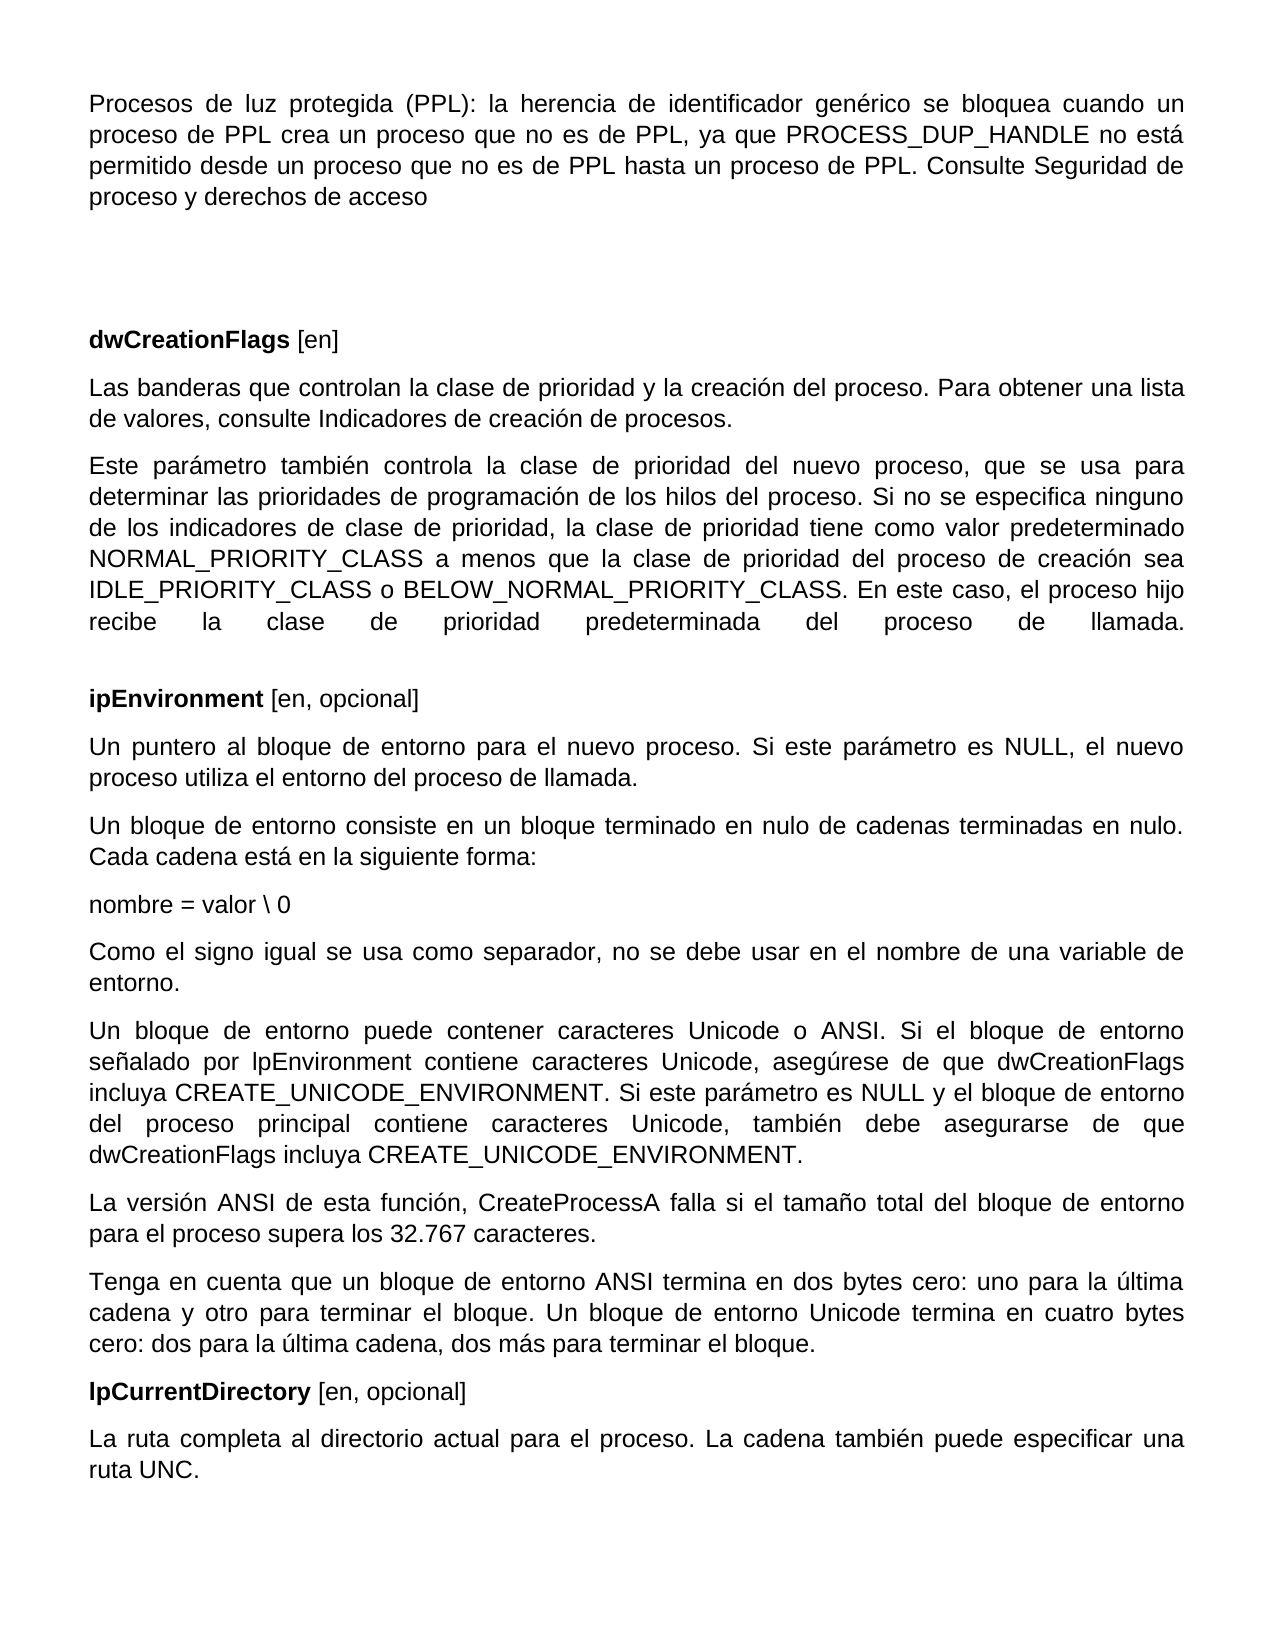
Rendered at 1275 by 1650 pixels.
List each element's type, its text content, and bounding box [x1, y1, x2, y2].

text Las banderas que controlan la clase de prioridad y la creación del proceso. Para obtener una lista de valores, consulte Indicadores de creación de procesos. [89, 373, 1186, 432]
text lpCurrentDirectory [en, opcional] [89, 1376, 1186, 1405]
text dwCreationFlags [en] [89, 325, 1186, 354]
text Un bloque de entorno consiste en un bloque terminado en nulo de cadenas terminadas en nulo. Cada cadena está en la siguiente forma: [89, 811, 1186, 871]
text Procesos de luz protegida (PPL): la herencia de identificador genérico se bloquea cuando un proceso de PPL crea un proceso que no es de PPL, ya que PROCESS_DUP_HANDLE no está permitido desde un proceso que no es de PPL hasta un proceso de PPL. Consulte Seguridad de proceso y derechos de acceso [89, 89, 1186, 211]
text nombre = valor \ 0 [89, 889, 1186, 918]
text La ruta completa al directorio actual para el proceso. La cadena también puede especificar una ruta UNC. [89, 1424, 1186, 1484]
text Tenga en cuenta que un bloque de entorno ANSI termina en dos bytes cero: uno para la última cadena y otro para terminar el bloque. Un bloque de entorno Unicode termina en cuatro bytes cero: dos para la última cadena, dos más para terminar el bloque. [89, 1267, 1186, 1357]
text Un bloque de entorno puede contener caracteres Unicode o ANSI. Si el bloque de entorno señalado por lpEnvironment contiene caracteres Unicode, asegúrese de que dwCreationFlags incluya CREATE_UNICODE_ENVIRONMENT. Si este parámetro es NULL y el bloque de entorno del proceso principal contiene caracteres Unicode, también debe asegurarse de que dwCreationFlags incluya CREATE_UNICODE_ENVIRONMENT. [89, 1016, 1186, 1169]
text La versión ANSI de esta función, CreateProcessA falla si el tamaño total del bloque de entorno para el proceso supera los 32.767 caracteres. [89, 1188, 1186, 1248]
text Un puntero al bloque de entorno para el nuevo proceso. Si este parámetro es NULL, el nuevo proceso utiliza el entorno del proceso de llamada. [89, 732, 1186, 792]
text Este parámetro también controla la clase de prioridad del nuevo proceso, que se usa para determinar las prioridades de programación de los hilos del proceso. Si no se especifica ninguno de los indicadores de clase de prioridad, la clase de prioridad tiene como valor predeterminado NORMAL_PRIORITY_CLASS a menos que la clase de prioridad del proceso de creación sea IDLE_PRIORITY_CLASS o BELOW_NORMAL_PRIORITY_CLASS. En este caso, el proceso hijo recibe la clase de prioridad predeterminada del proceso de llamada. [89, 451, 1186, 666]
text Como el signo igual se usa como separador, no se debe usar en el nombre de una variable de entorno. [89, 937, 1186, 997]
text ipEnvironment [en, opcional] [89, 684, 1186, 713]
